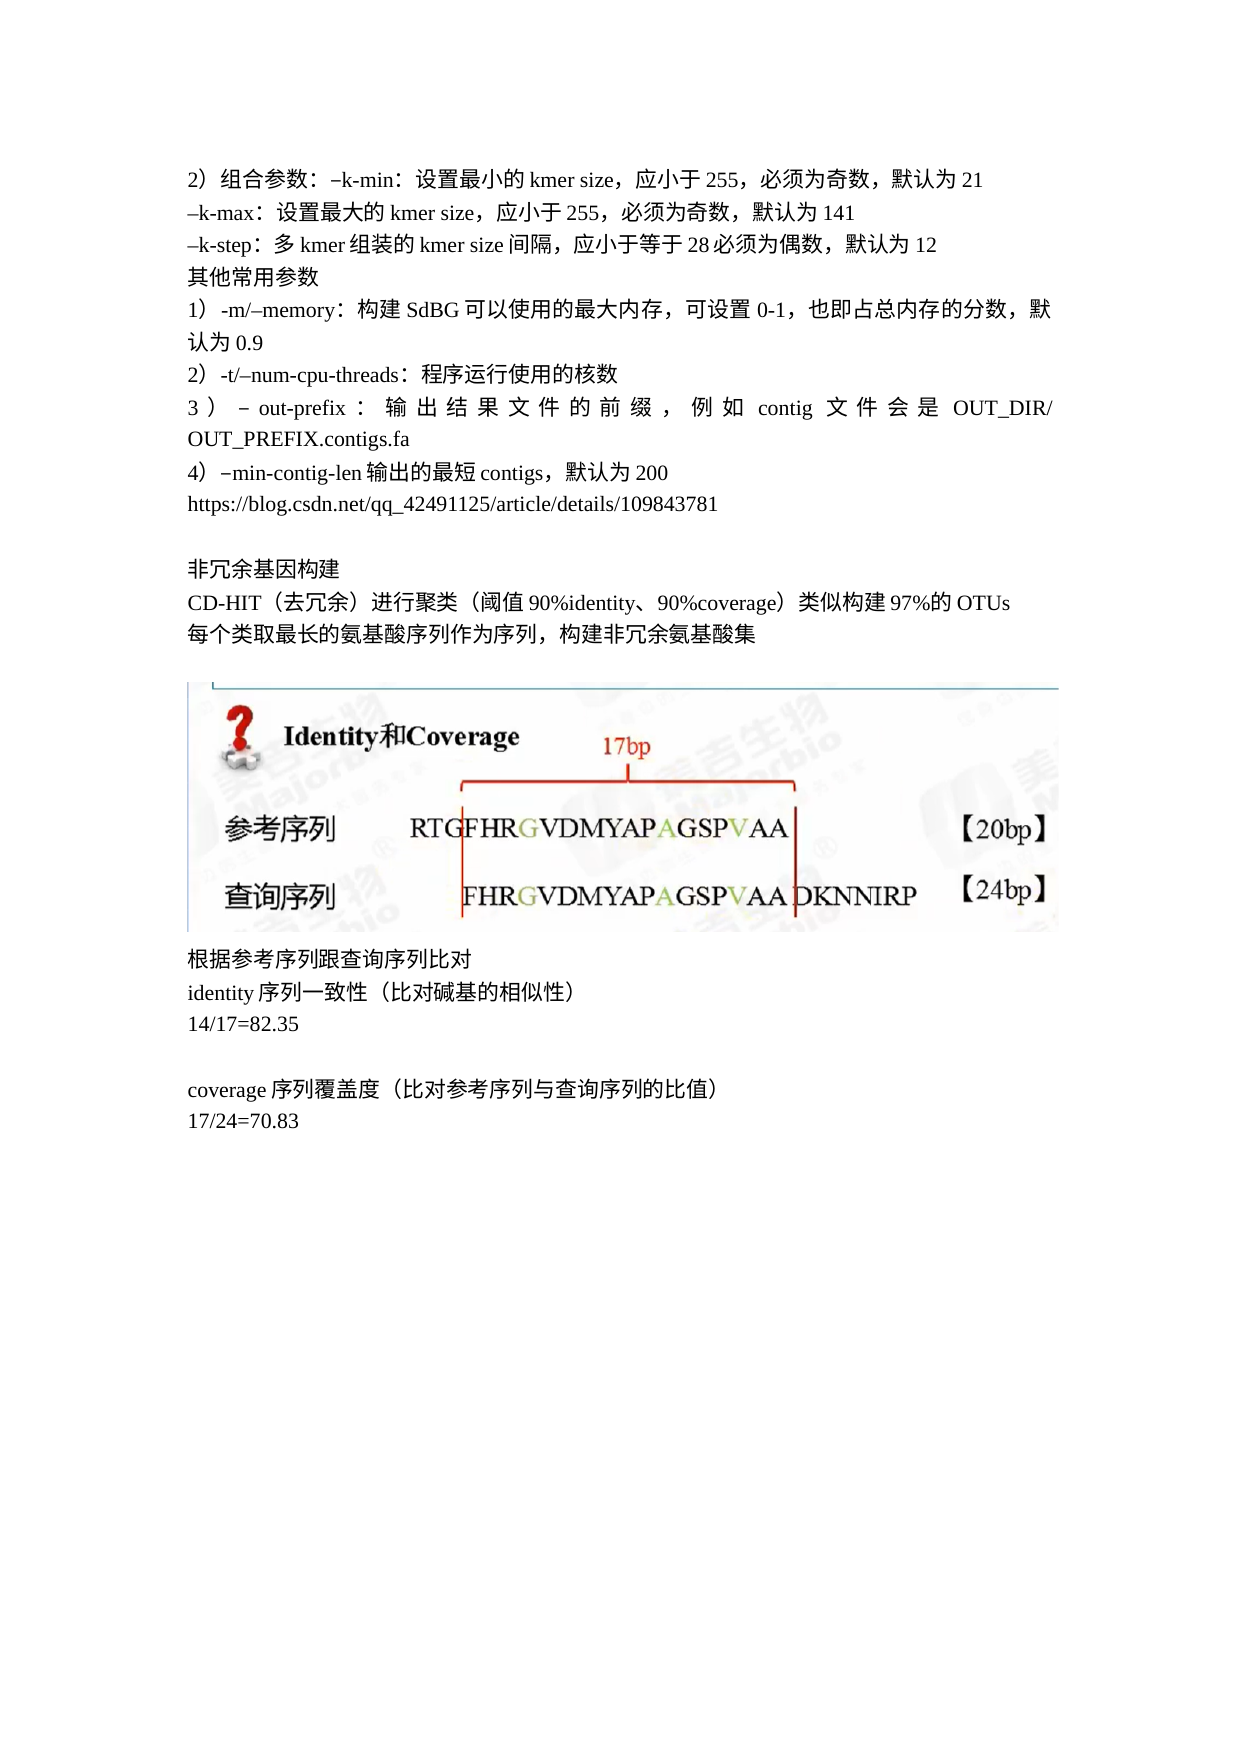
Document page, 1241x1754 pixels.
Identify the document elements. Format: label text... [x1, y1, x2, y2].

text coverage序列覆盖度（比对参考序列与查询序列的比值） [187, 1072, 1053, 1104]
text –k-step：多kmer组装的kmer size间隔，应小于等于28必须为偶数，默认为12 [187, 227, 1053, 259]
text CD-HIT（去冗余）进行聚类（阈值90%identity、90%coverage）类似构建97%的OTUs [187, 584, 1053, 617]
text –k-max：设置最大的kmer size，应小于255，必须为奇数，默认为141 [187, 194, 1053, 227]
text https://blog.csdn.net/qq_42491125/article/details/109843781 [187, 487, 1053, 519]
text 2）组合参数：–k-min：设置最小的kmer size，应小于255，必须为奇数，默认为21 [187, 162, 1053, 194]
text 每个类取最长的氨基酸序列作为序列，构建非冗余氨基酸集 [187, 617, 1053, 649]
text 14/17=82.35 [187, 1007, 1053, 1039]
text 2）-t/–num-cpu-threads：程序运行使用的核数 [187, 357, 1053, 389]
text 1）-m/–memory：构建SdBG可以使用的最大内存，可设置0-1，也即占总内存的分数，默认为0.9 [187, 292, 1053, 357]
text 根据参考序列跟查询序列比对 [187, 942, 1053, 974]
text 17/24=70.83 [187, 1104, 1053, 1137]
text identity序列一致性（比对碱基的相似性） [187, 974, 1053, 1007]
text 其他常用参数 [187, 259, 1053, 292]
text 非冗余基因构建 [187, 552, 1053, 584]
picture [187, 682, 1059, 932]
text 3）–out-prefix：输出结果文件的前缀，例如contig文件会是OUT_DIR/OUT_PREFIX.contigs.fa [187, 389, 1053, 454]
text 4）–min-contig-len输出的最短contigs，默认为200 [187, 454, 1053, 487]
